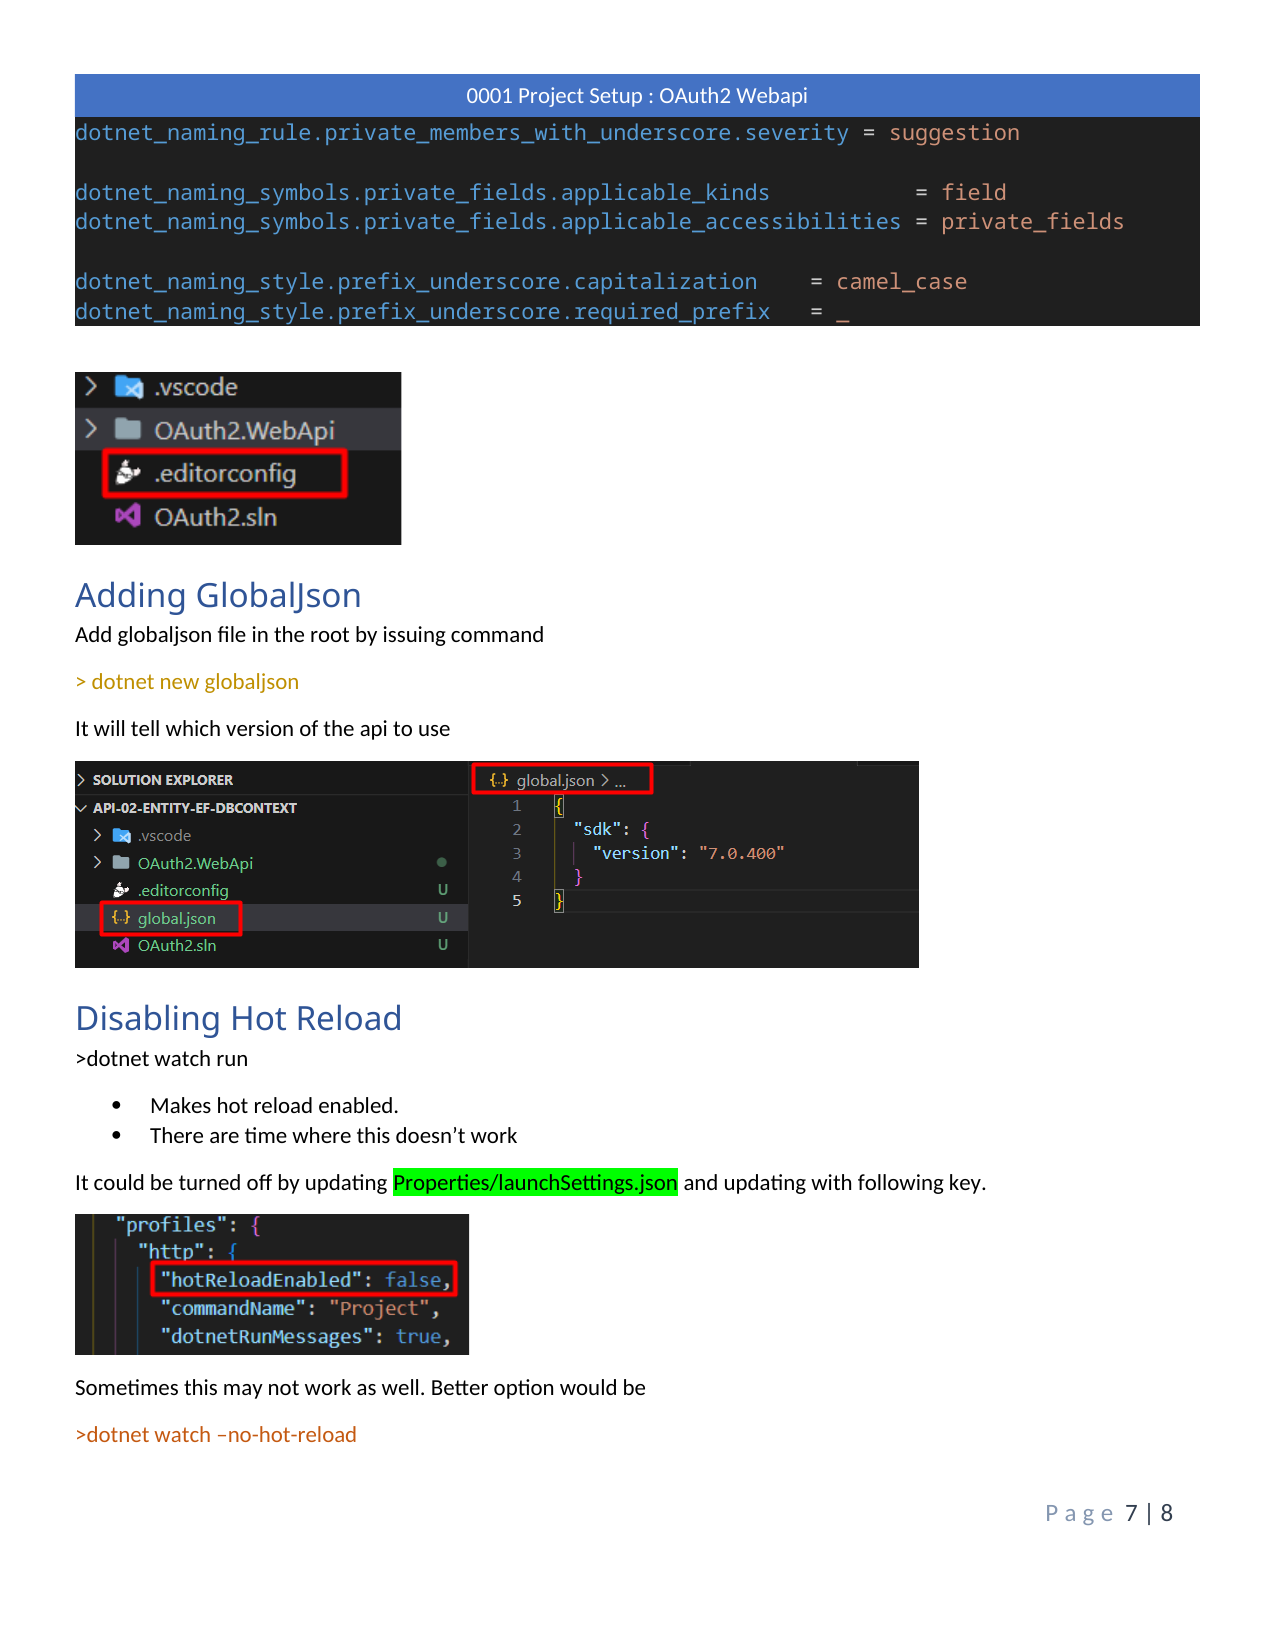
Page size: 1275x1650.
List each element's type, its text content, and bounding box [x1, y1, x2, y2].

text dotnet_naming_symbols.private_fields.applicable_accessibilities = private_fields [75, 206, 1200, 236]
picture [75, 372, 402, 545]
text dotnet_naming_rule.private_members_with_underscore.severity = suggestion [75, 117, 1200, 147]
text dotnet_naming_style.prefix_underscore.capitalization = camel_case [75, 266, 1200, 296]
subtitle Disabling Hot Reload [75, 995, 1200, 1040]
text It will tell which version of the api to use [75, 714, 1200, 742]
text It could be turned off by updating Properties/launchSettings.json and updating with following key. [678, 1168, 1200, 1196]
list Makes hot reload enabled. [112, 1091, 1200, 1119]
subtitle Adding GlobalJson [75, 571, 1200, 617]
picture [75, 1214, 470, 1355]
text > dotnet new globaljson [75, 667, 1200, 695]
text Add globaljson file in the root by issuing command [75, 620, 1200, 648]
text dotnet_naming_style.prefix_underscore.required_prefix = _ [75, 296, 1200, 326]
picture [75, 761, 919, 968]
text It could be turned off by updating Properties/launchSettings.json and updating with following key. [75, 1168, 393, 1196]
text Sometimes this may not work as well. Better option would be [75, 1373, 1200, 1402]
text >dotnet watch –no-hot-reload [75, 1420, 1200, 1448]
text dotnet_naming_symbols.private_fields.applicable_kinds = field [75, 177, 1200, 206]
text >dotnet watch run [75, 1044, 1200, 1072]
list There are time where this doesn’t work [112, 1121, 1200, 1149]
